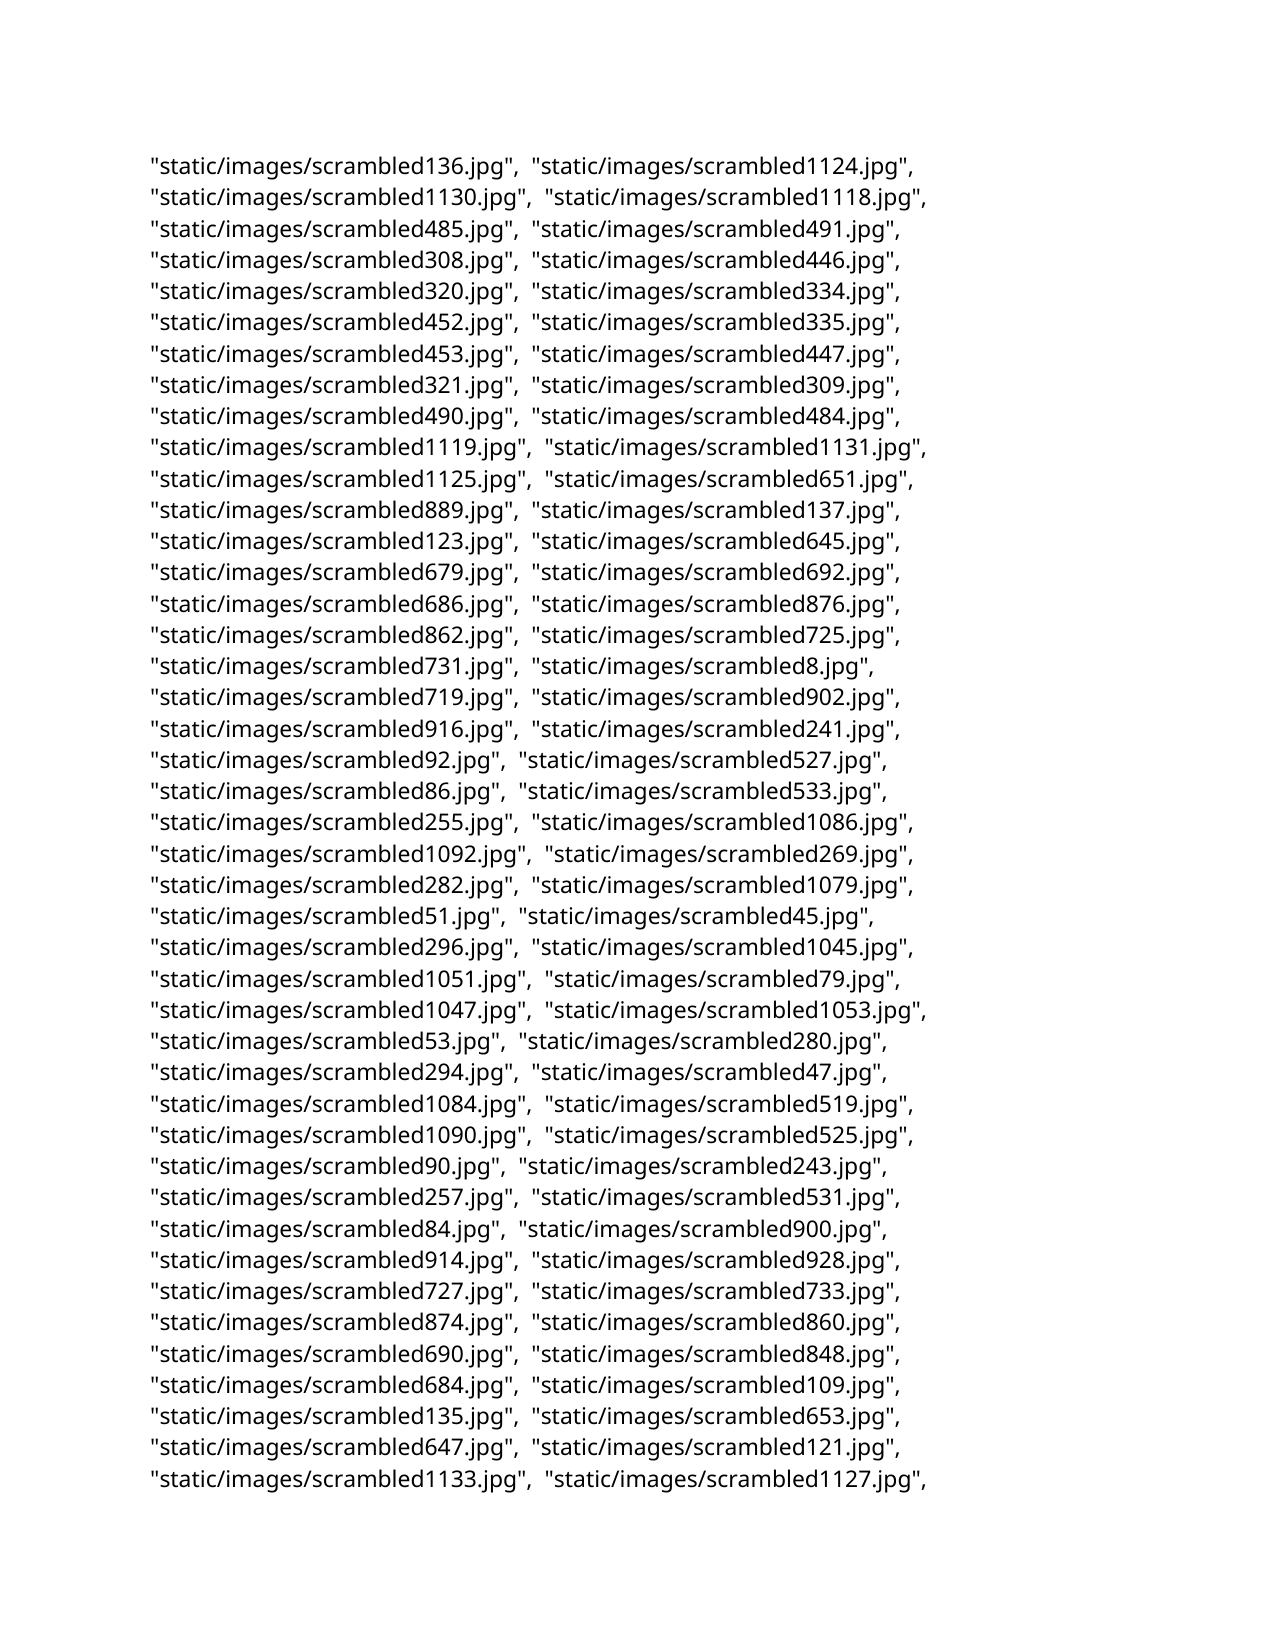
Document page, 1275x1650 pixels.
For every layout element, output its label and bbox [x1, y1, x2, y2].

text [150, 150, 1125, 1494]
